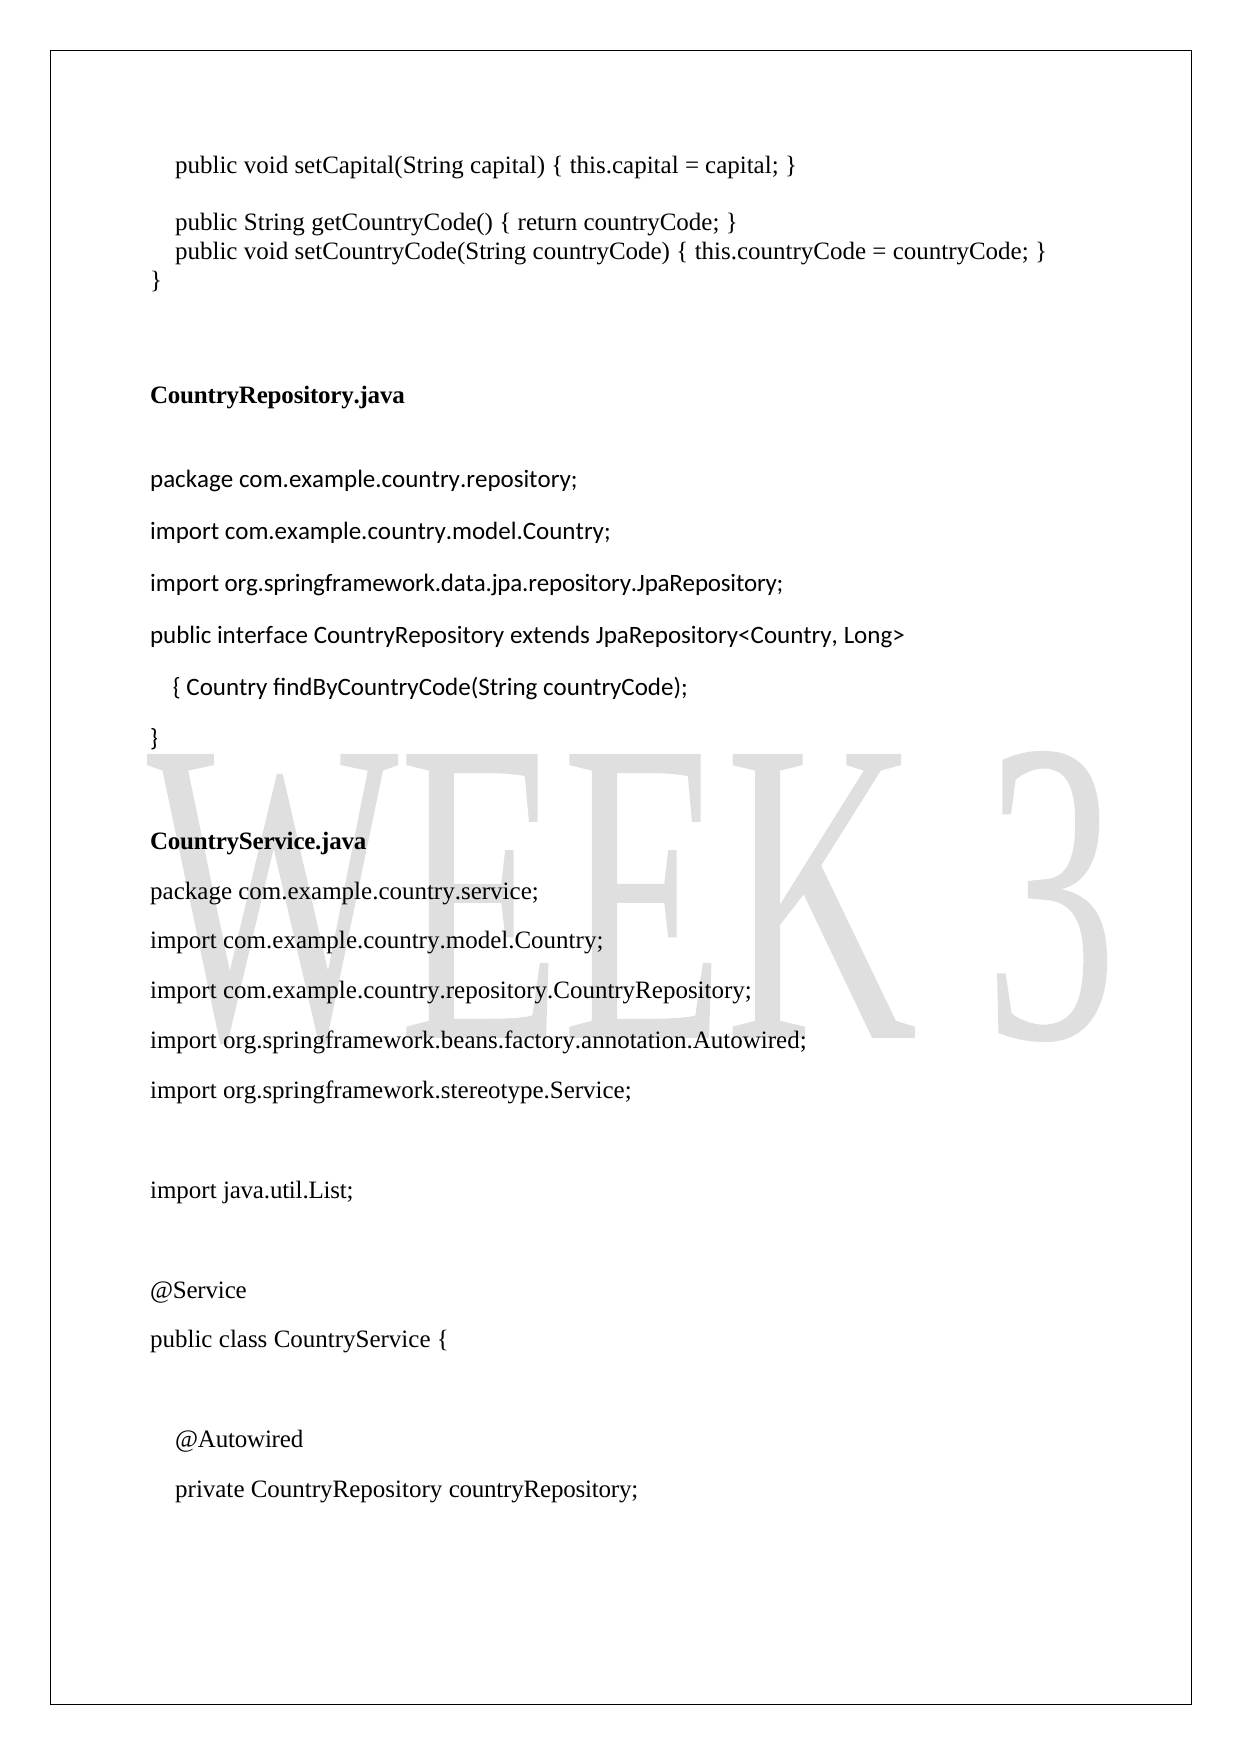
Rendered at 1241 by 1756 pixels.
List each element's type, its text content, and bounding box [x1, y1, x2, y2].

text @Autowired [175, 1424, 1107, 1453]
subtitle CountryRepository.java [150, 381, 1107, 409]
text public class CountryService { [150, 1324, 1107, 1353]
text public void setCapital(String capital) { this.capital = capital; } [175, 150, 1107, 178]
text public interface CountryRepository extends JpaRepository<Country, Long> { Country findByCountryCode(String countryCode); [150, 619, 935, 701]
text package com.example.country.repository; import com.example.country.model.Country; [150, 463, 644, 546]
text } [150, 723, 1107, 753]
text import java.util.List; [150, 1175, 1107, 1204]
text public void setCountryCode(String countryCode) { this.countryCode = countryCode; } [175, 236, 1107, 265]
text import com.example.country.repository.CountryRepository; import org.springframework.beans.factory.annotation.Autowired; import org.springframework.stereotype.Service; [150, 976, 816, 1104]
text @Service [150, 1275, 1107, 1303]
text package com.example.country.service; import com.example.country.model.Country; [150, 876, 604, 954]
text } [150, 265, 1107, 294]
text public String getCountryCode() { return countryCode; } [175, 207, 1107, 236]
text import org.springframework.data.jpa.repository.JpaRepository; [150, 567, 1107, 597]
subtitle CountryService.java [150, 826, 1107, 854]
text private CountryRepository countryRepository; [175, 1474, 1107, 1503]
